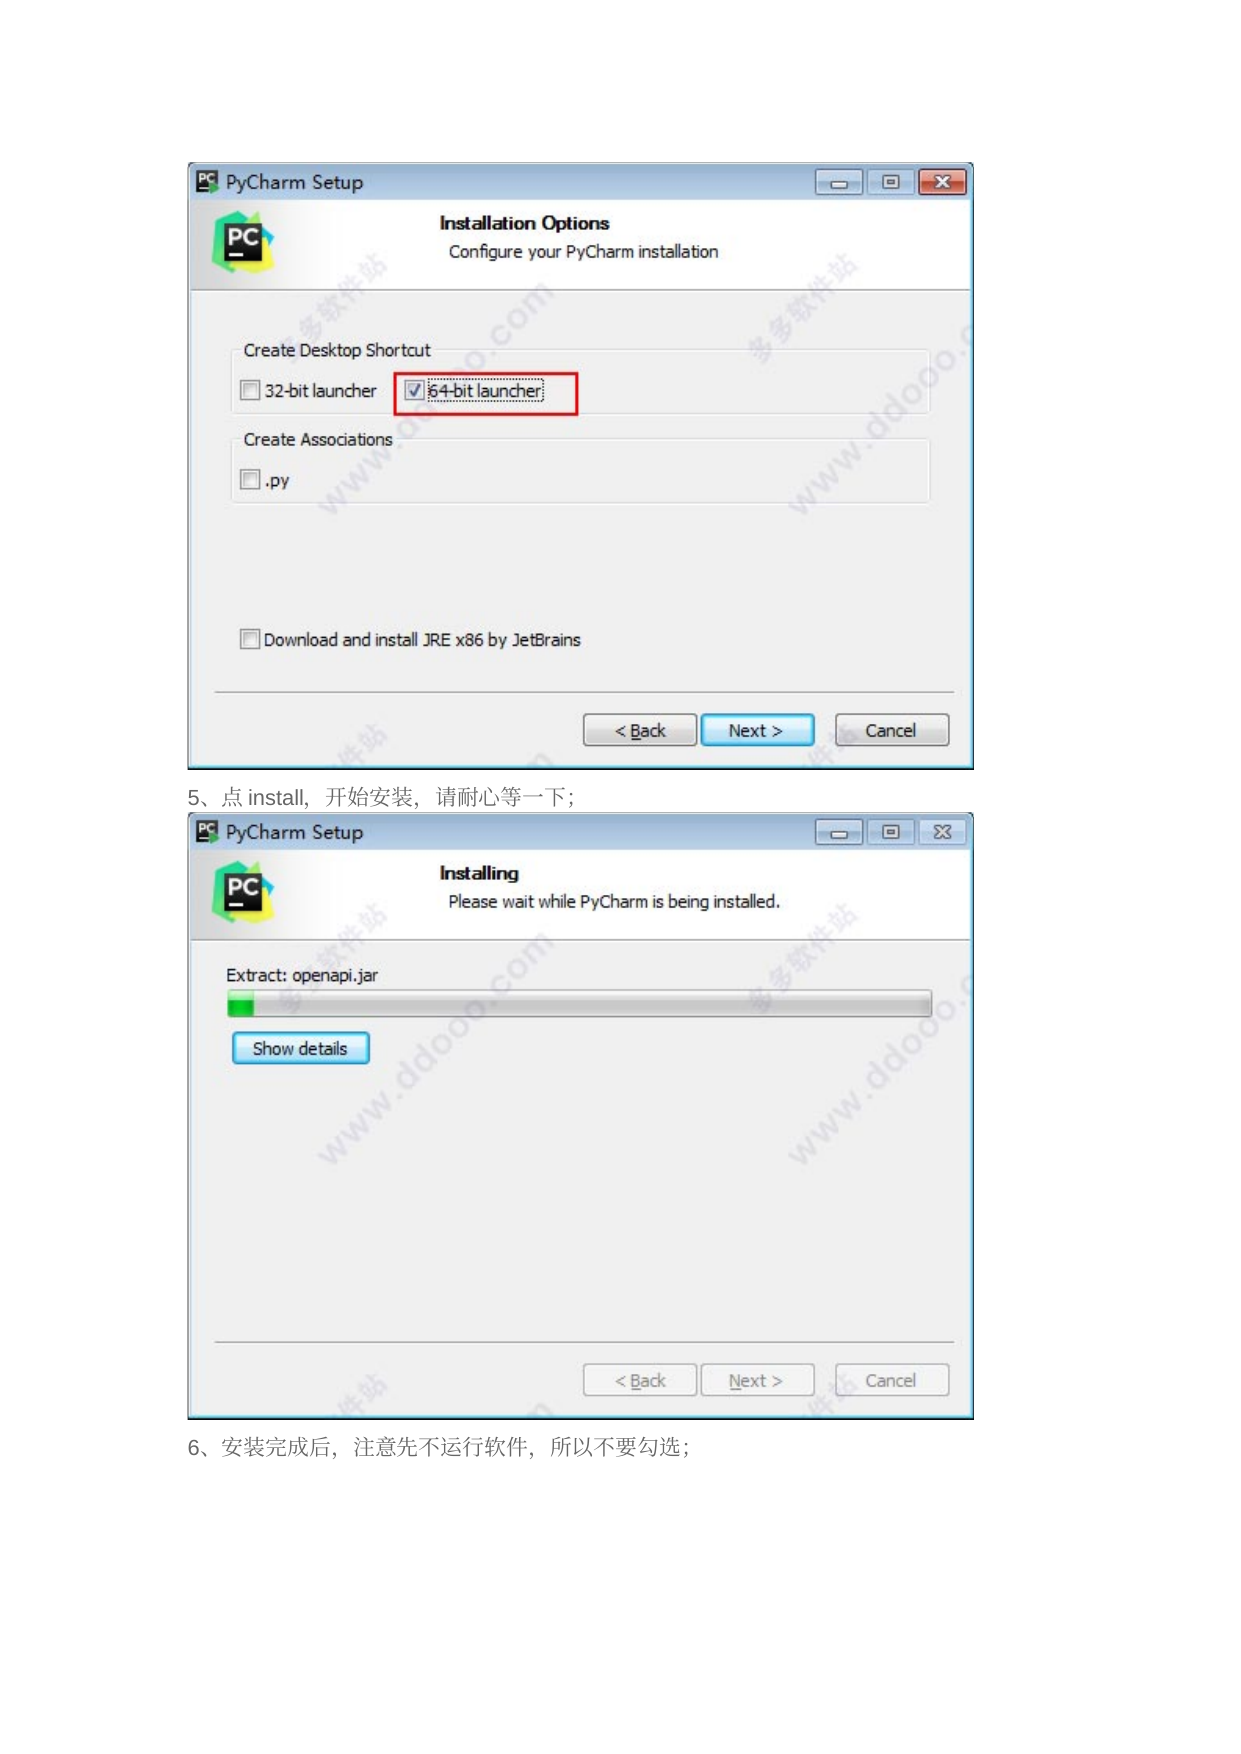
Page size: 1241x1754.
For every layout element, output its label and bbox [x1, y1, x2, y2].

picture [187, 162, 974, 770]
picture [187, 812, 974, 1420]
text [187, 162, 1053, 1462]
